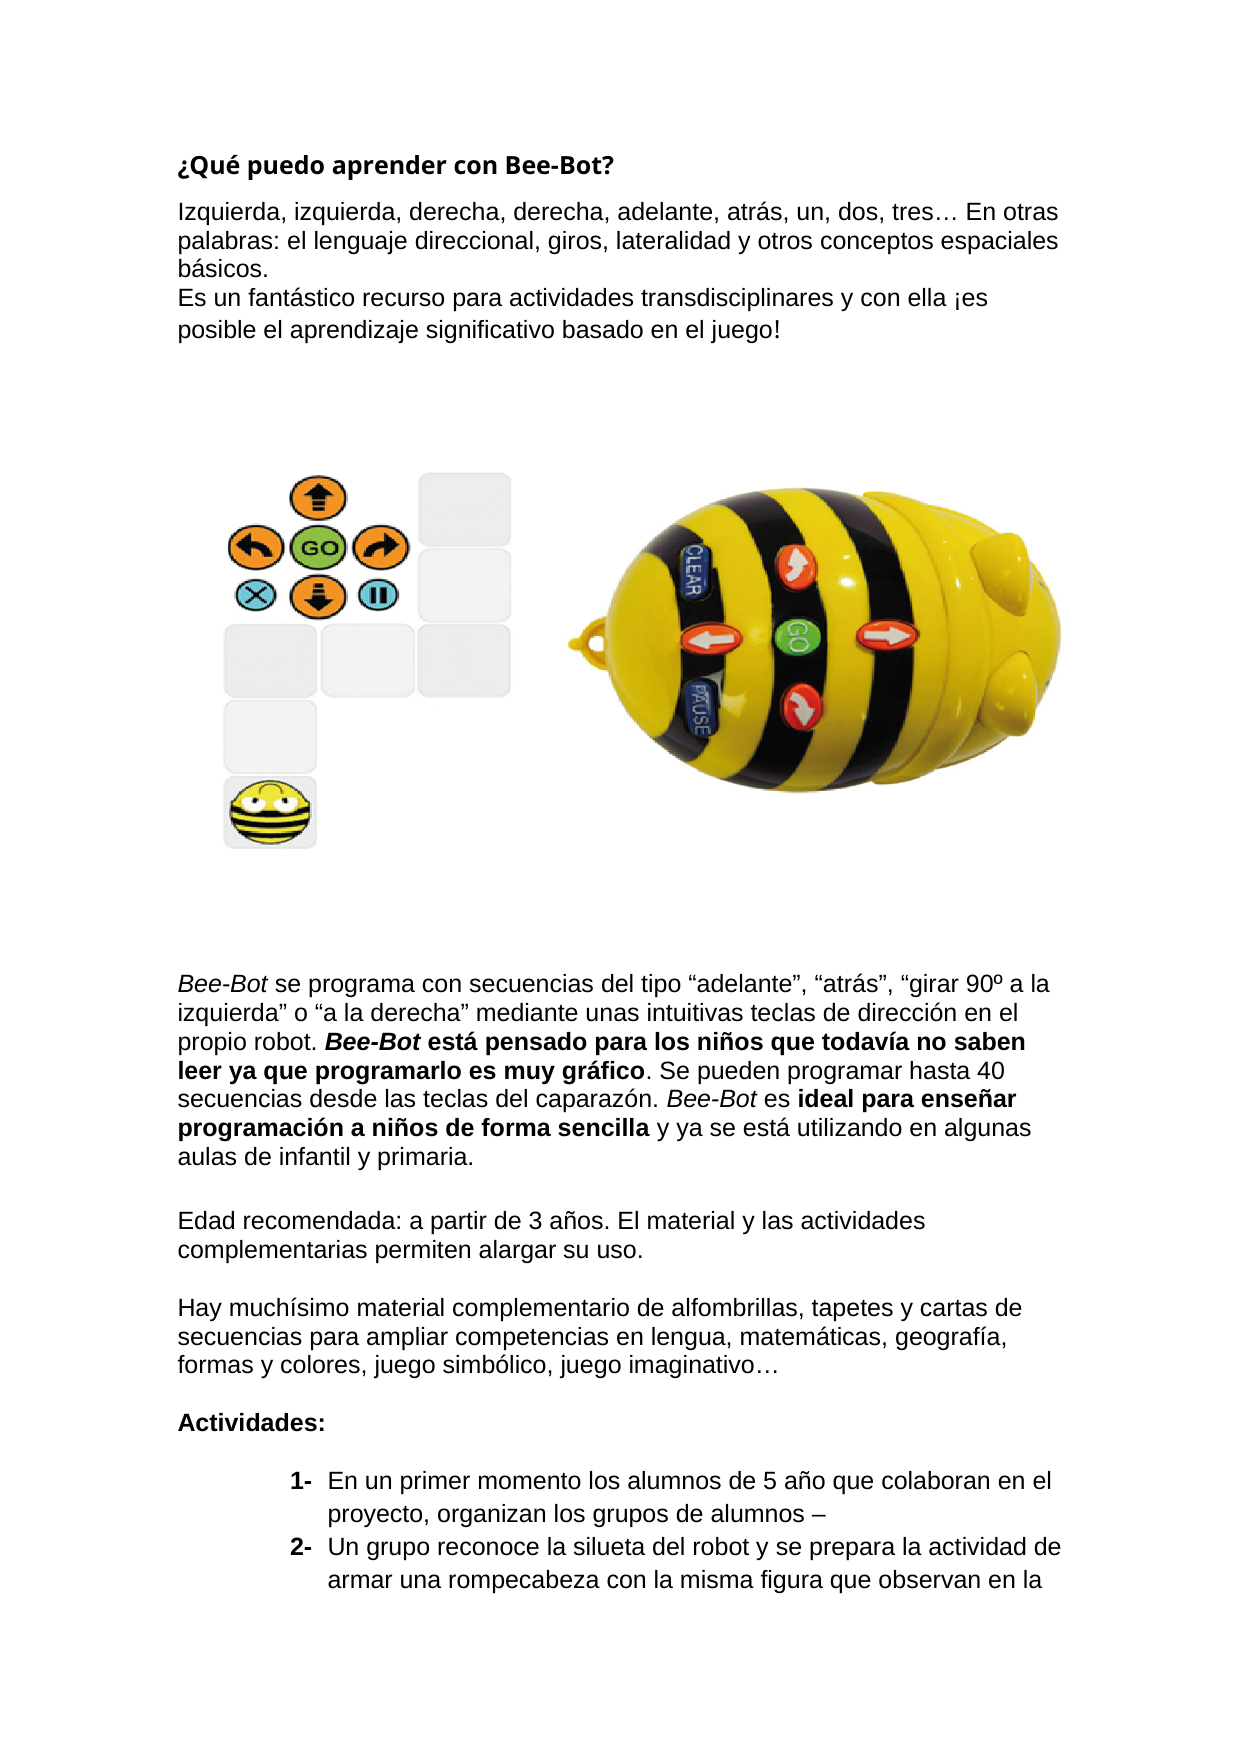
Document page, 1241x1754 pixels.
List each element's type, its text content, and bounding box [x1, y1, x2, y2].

text Actividades: [177, 1408, 1063, 1437]
subtitle ¿Qué puedo aprender con Bee-Bot? [177, 148, 1063, 182]
text Hay muchísimo material complementario de alfombrillas, tapetes y cartas de secuencias para ampliar competencias en lengua, matemáticas, geografía, formas y colores, juego simbólico, juego imaginativo… [177, 1293, 1063, 1379]
list En un primer momento los alumnos de 5 año que colaboran en el proyecto, organizan los grupos de alumnos – [290, 1466, 1063, 1528]
picture [180, 367, 1107, 937]
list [290, 1532, 1063, 1594]
text Izquierda, izquierda, derecha, derecha, adelante, atrás, un, dos, tres… En otras palabras: el lenguaje direccional, giros, lateralidad y otros conceptos espaciales básicos. Es un fantástico recurso para actividades transdisciplinares y con ella ¡es posible el aprendizaje significativo basado en el juego! [177, 197, 1063, 346]
text Edad recomendada: a partir de 3 años. El material y las actividades complementarias permiten alargar su uso. [177, 1206, 1063, 1264]
